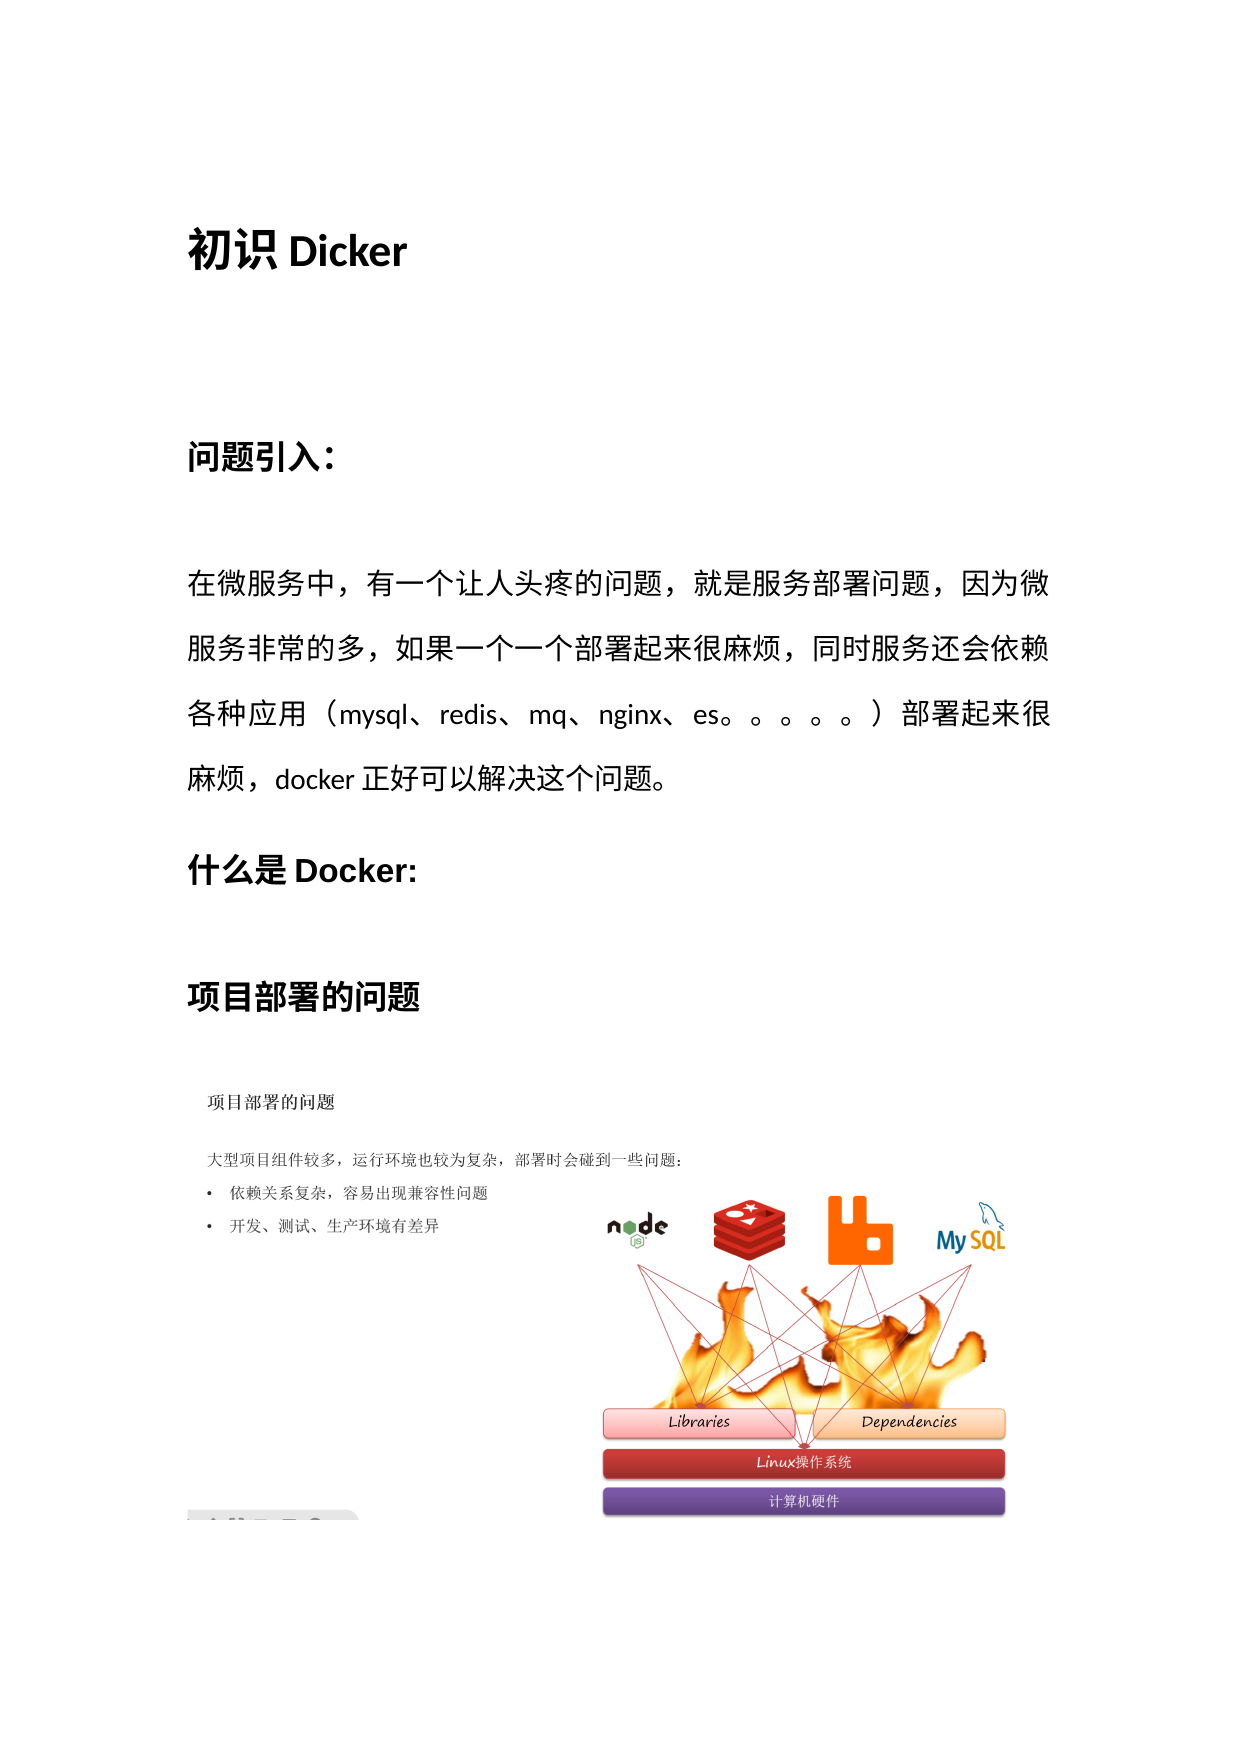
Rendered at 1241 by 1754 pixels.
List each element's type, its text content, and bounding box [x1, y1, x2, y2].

subtitle 问题引入： [187, 422, 1053, 487]
subtitle 初识Dicker [187, 197, 1053, 295]
subtitle 什么是Docker: [187, 836, 1053, 901]
picture [187, 1089, 1053, 1520]
text 在微服务中，有一个让人头疼的问题，就是服务部署问题，因为微服务非常的多，如果一个一个部署起来很麻烦，同时服务还会依赖各种应用（mysql、redis、mq、nginx、es。。。。。）部署起来很麻烦，docker正好可以解决这个问题。 [187, 549, 1053, 809]
subtitle 项目部署的问题 [187, 963, 1053, 1028]
